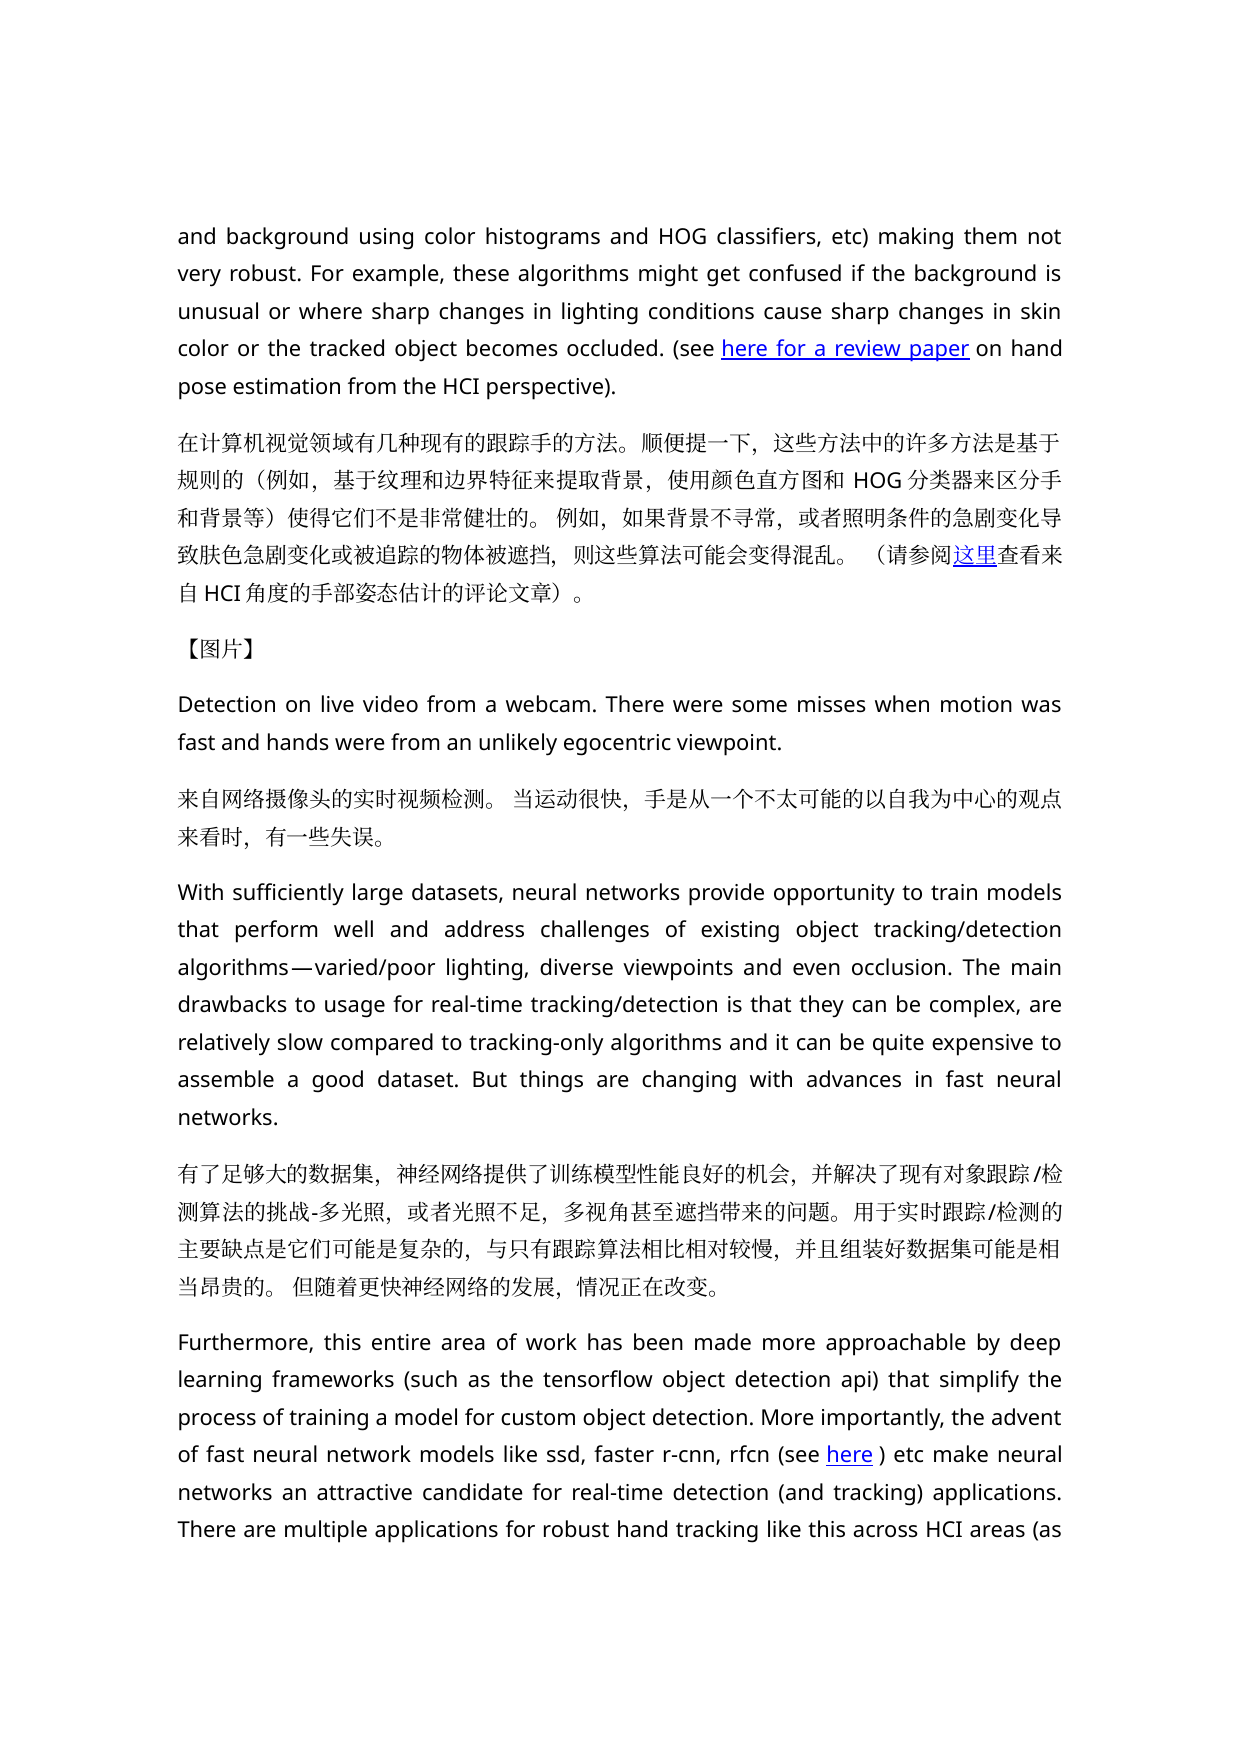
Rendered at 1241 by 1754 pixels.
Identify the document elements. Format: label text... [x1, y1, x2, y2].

text 在计算机视觉领域有几种现有的跟踪手的方法。顺便提一下，这些方法中的许多方法是基于规则的（例如，基于纹理和边界特征来提取背景，使用颜色直方图和HOG分类器来区分手和背景等）使得它们不是非常健壮的。 例如，如果背景不寻常，或者照明条件的急剧变化导致肤色急剧变化或被追踪的物体被遮挡，则这些算法可能会变得混乱。 （请参阅这里查看来自HCI角度的手部姿态估计的评论文章）。 [177, 423, 1063, 611]
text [177, 1323, 1063, 1548]
text 【图片】 [177, 629, 1063, 667]
text 有了足够大的数据集，神经网络提供了训练模型性能良好的机会，并解决了现有对象跟踪/检测算法的挑战-多光照，或者光照不足，多视角甚至遮挡带来的问题。用于实时跟踪/检测的主要缺点是它们可能是复杂的，与只有跟踪算法相比相对较慢，并且组装好数据集可能是相当昂贵的。 但随着更快神经网络的发展，情况正在改变。 [177, 1154, 1063, 1304]
text Detection on live video from a webcam. There were some misses when motion was fast and hands were from an unlikely egocentric viewpoint. [177, 686, 1063, 761]
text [177, 217, 1063, 404]
text 来自网络摄像头的实时视频检测。 当运动很快，手是从一个不太可能的以自我为中心的观点来看时，有一些失误。 [177, 779, 1063, 854]
text With sufficiently large datasets, neural networks provide opportunity to train models that perform well and address challenges of existing object tracking/detection algorithms — varied/poor lighting, diverse viewpoints and even occlusion. The main drawbacks to usage for real-time tracking/detection is that they can be complex, are relatively slow compared to tracking-only algorithms and it can be quite expensive to assemble a good dataset. But things are changing with advances in fast neural networks. [177, 873, 1063, 1136]
